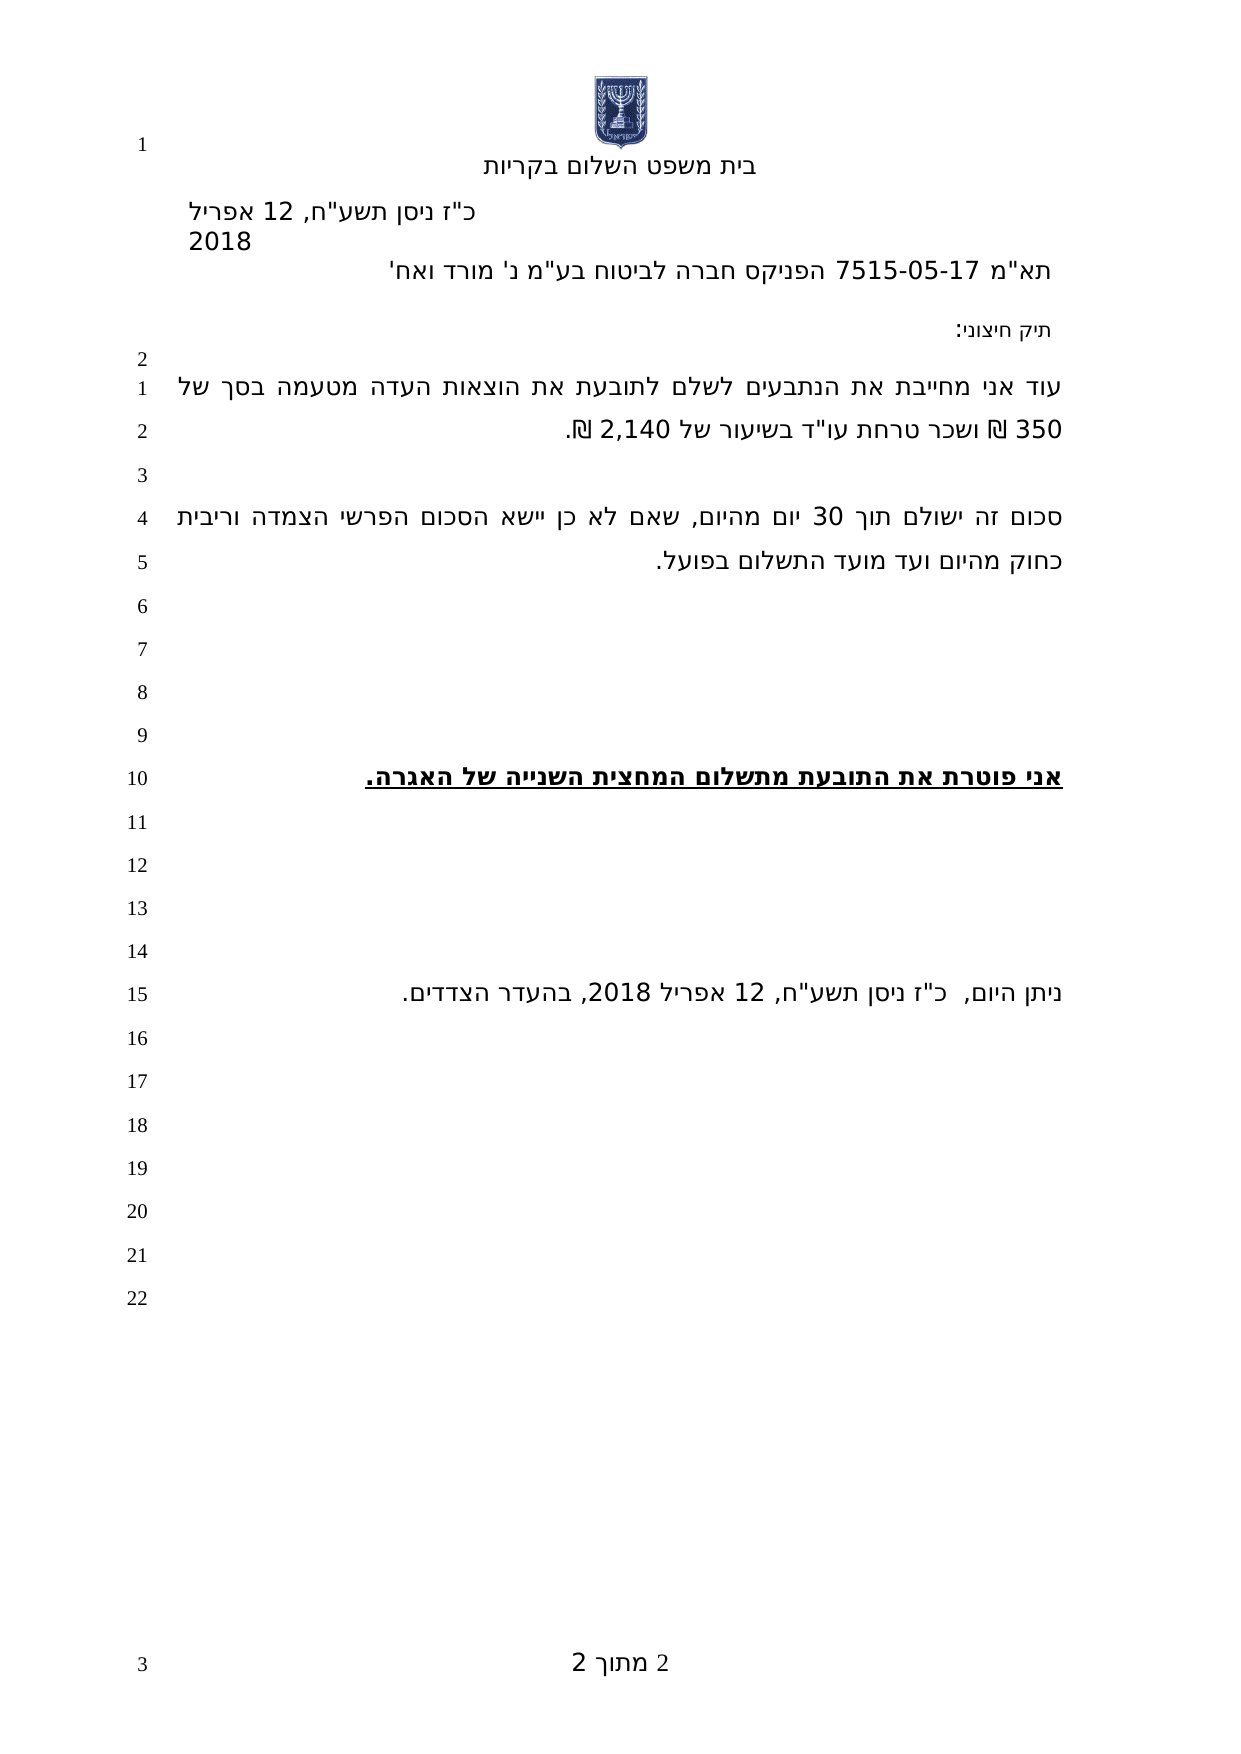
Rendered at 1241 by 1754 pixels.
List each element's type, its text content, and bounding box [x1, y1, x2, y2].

text עוד אני מחייבת את הנתבעים לשלם לתובעת את הוצאות העדה מטעמה בסך של 350 ₪ ושכר טרחת עו"ד בשיעור של 2,140 ₪. [177, 372, 1063, 444]
text אני פוטרת את התובעת מתשלום המחצית השנייה של האגרה. [177, 762, 1063, 791]
text ניתן היום, , , בהעדר הצדדים. [177, 978, 1063, 1008]
picture [589, 75, 651, 152]
text סכום זה ישולם תוך 30 יום מהיום, שאם לא כן יישא הסכום הפרשי הצמדה וריבית כחוק מהיום ועד מועד התשלום בפועל. [177, 502, 1063, 575]
